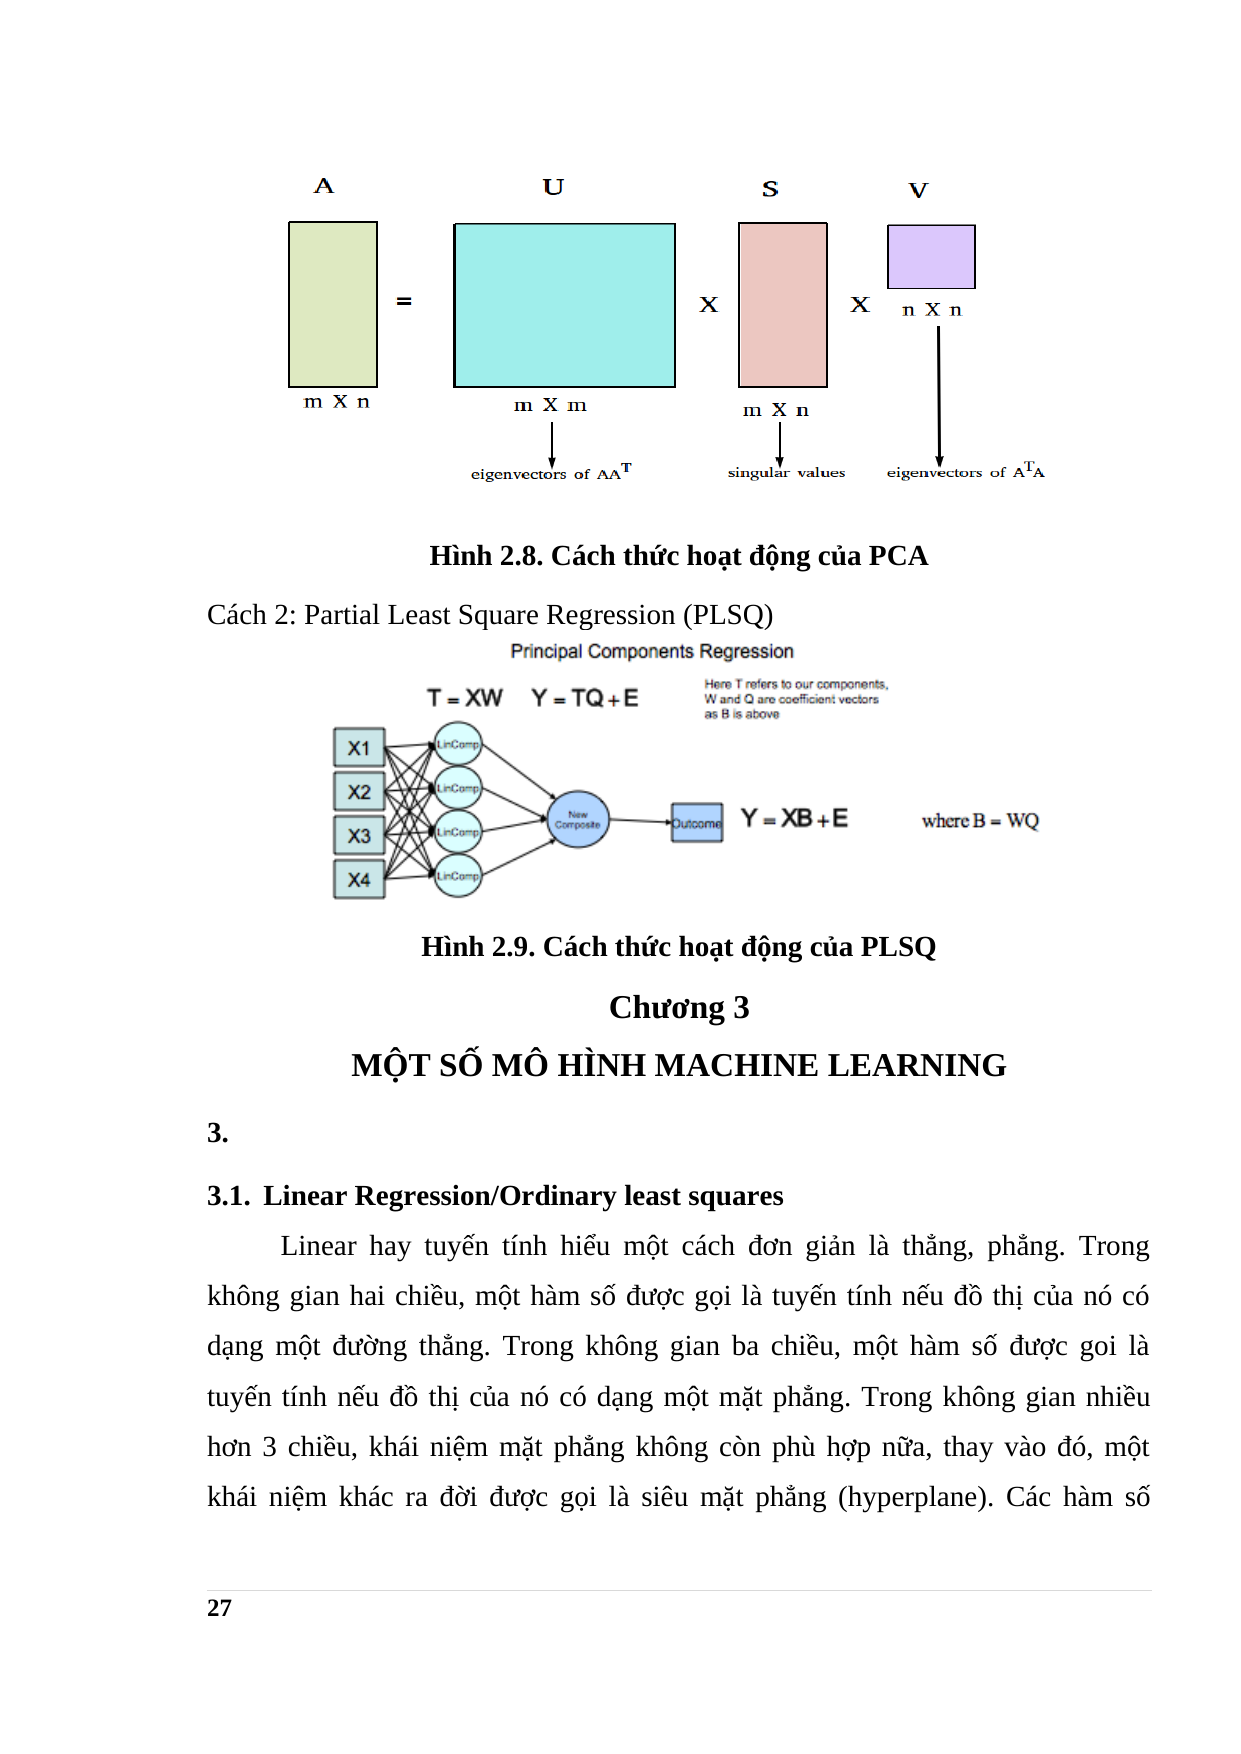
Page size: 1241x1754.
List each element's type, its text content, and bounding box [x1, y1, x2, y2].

text Hình 2.9. Cách thức hoạt động của PLSQ [207, 929, 1152, 962]
list Linear Regression/Ordinary least squares [207, 1178, 1152, 1211]
text Hình 2.8. Cách thức hoạt động của PCA [207, 538, 1152, 572]
picture [305, 630, 1054, 917]
picture [270, 151, 1089, 526]
text Chương 3 MỘT SỐ MÔ HÌNH MACHINE LEARNING [207, 987, 1152, 1083]
text Cách 2: Partial Least Square Regression (PLSQ) [207, 597, 1152, 630]
